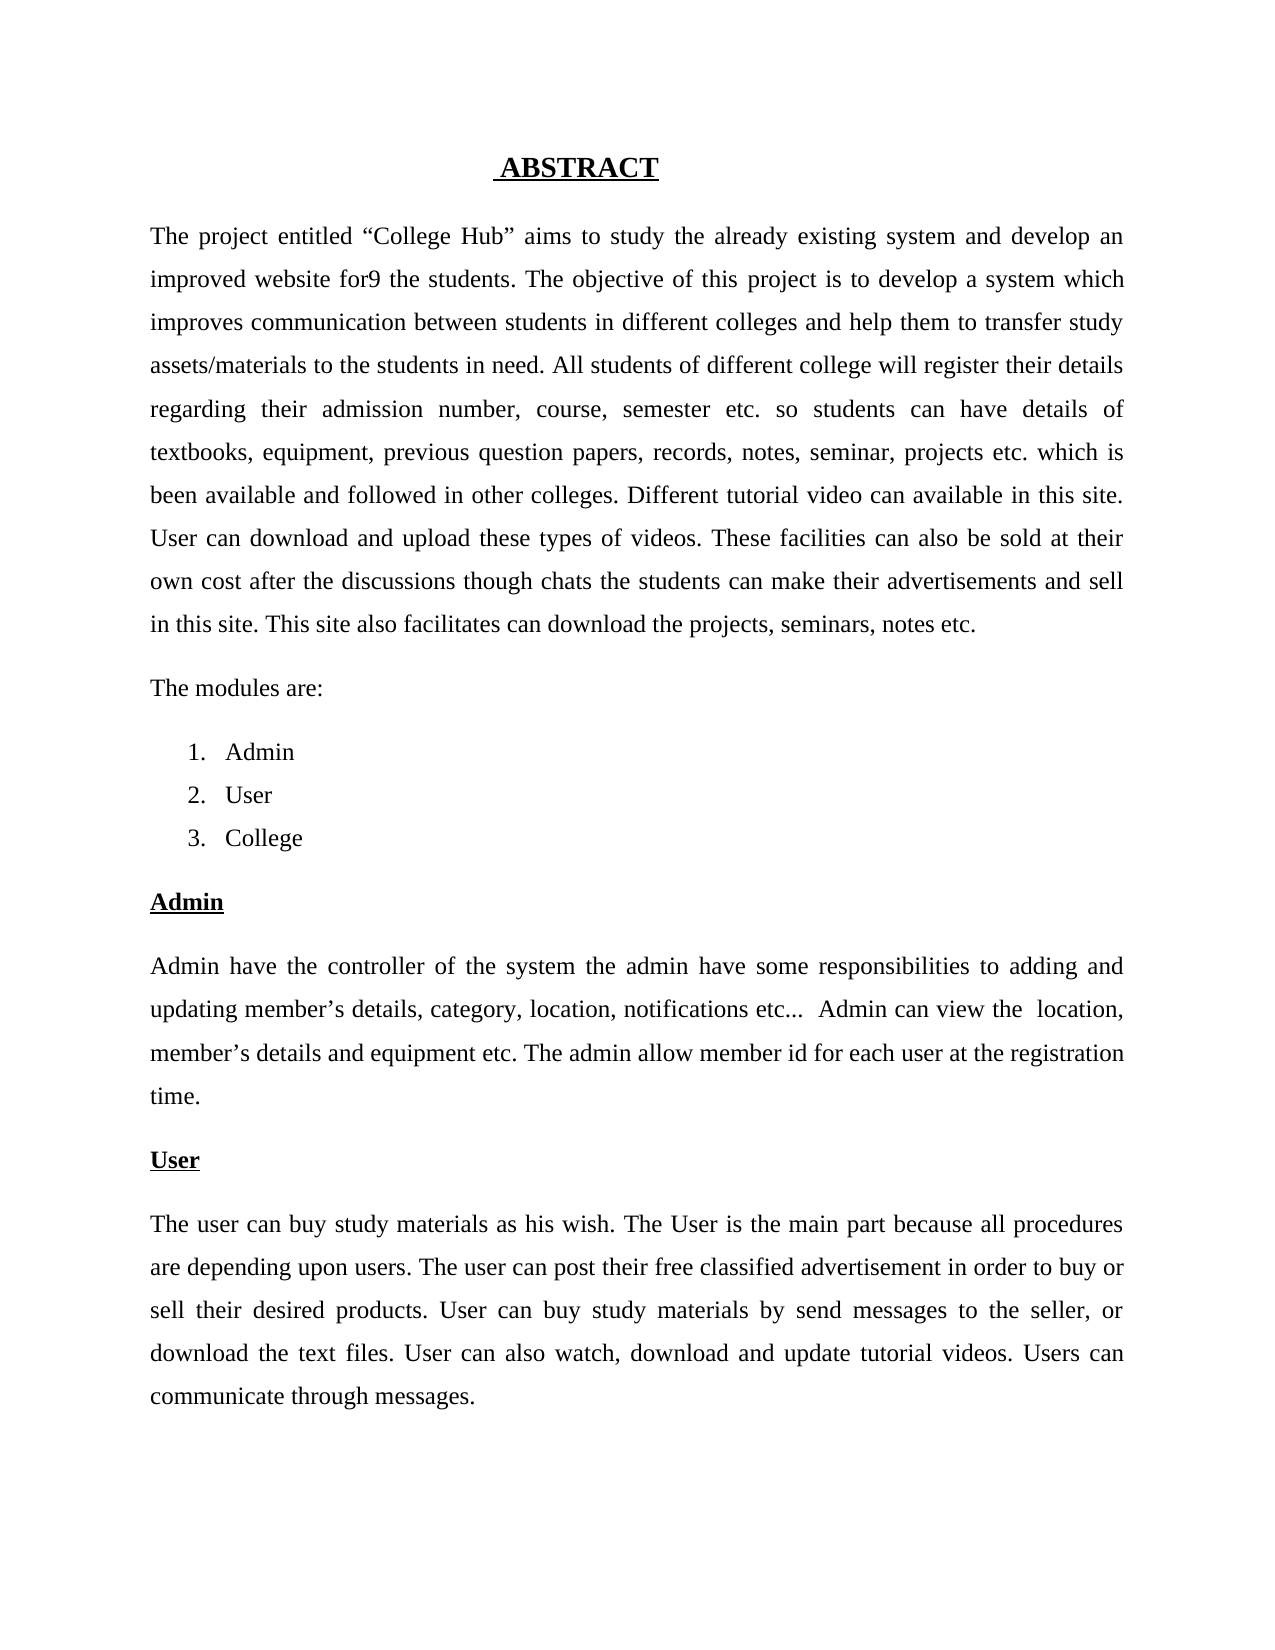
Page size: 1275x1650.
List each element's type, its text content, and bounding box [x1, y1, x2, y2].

list Admin [187, 737, 1125, 766]
text The modules are: [150, 673, 1125, 702]
list User [187, 780, 1125, 809]
text Admin [150, 887, 1125, 916]
text Admin have the controller of the system the admin have some responsibilities to adding and updating member’s details, category, location, notifications etc... Admin can view the location, member’s details and equipment etc. The admin allow member id for each user at the registration time. [150, 951, 1125, 1109]
list College [187, 823, 1125, 852]
text ABSTRACT [150, 150, 1125, 183]
text User [150, 1145, 1125, 1173]
text The project entitled “College Hub” aims to study the already existing system and develop an improved website for9 the students. The objective of this project is to develop a system which improves communication between students in different colleges and help them to transfer study assets/materials to the students in need. All students of different college will register their details regarding their admission number, course, semester etc. so students can have details of textbooks, equipment, previous question papers, records, notes, seminar, projects etc. which is been available and followed in other colleges. Different tutorial video can available in this site. User can download and upload these types of videos. These facilities can also be sold at their own cost after the discussions though chats the students can make their advertisements and sell in this site. This site also facilitates can download the projects, seminars, notes etc. [150, 221, 1125, 638]
text The user can buy study materials as his wish. The User is the main part because all procedures are depending upon users. The user can post their free classified advertisement in order to buy or sell their desired products. User can buy study materials by send messages to the seller, or download the text files. User can also watch, download and update tutorial videos. Users can communicate through messages. [150, 1209, 1125, 1410]
